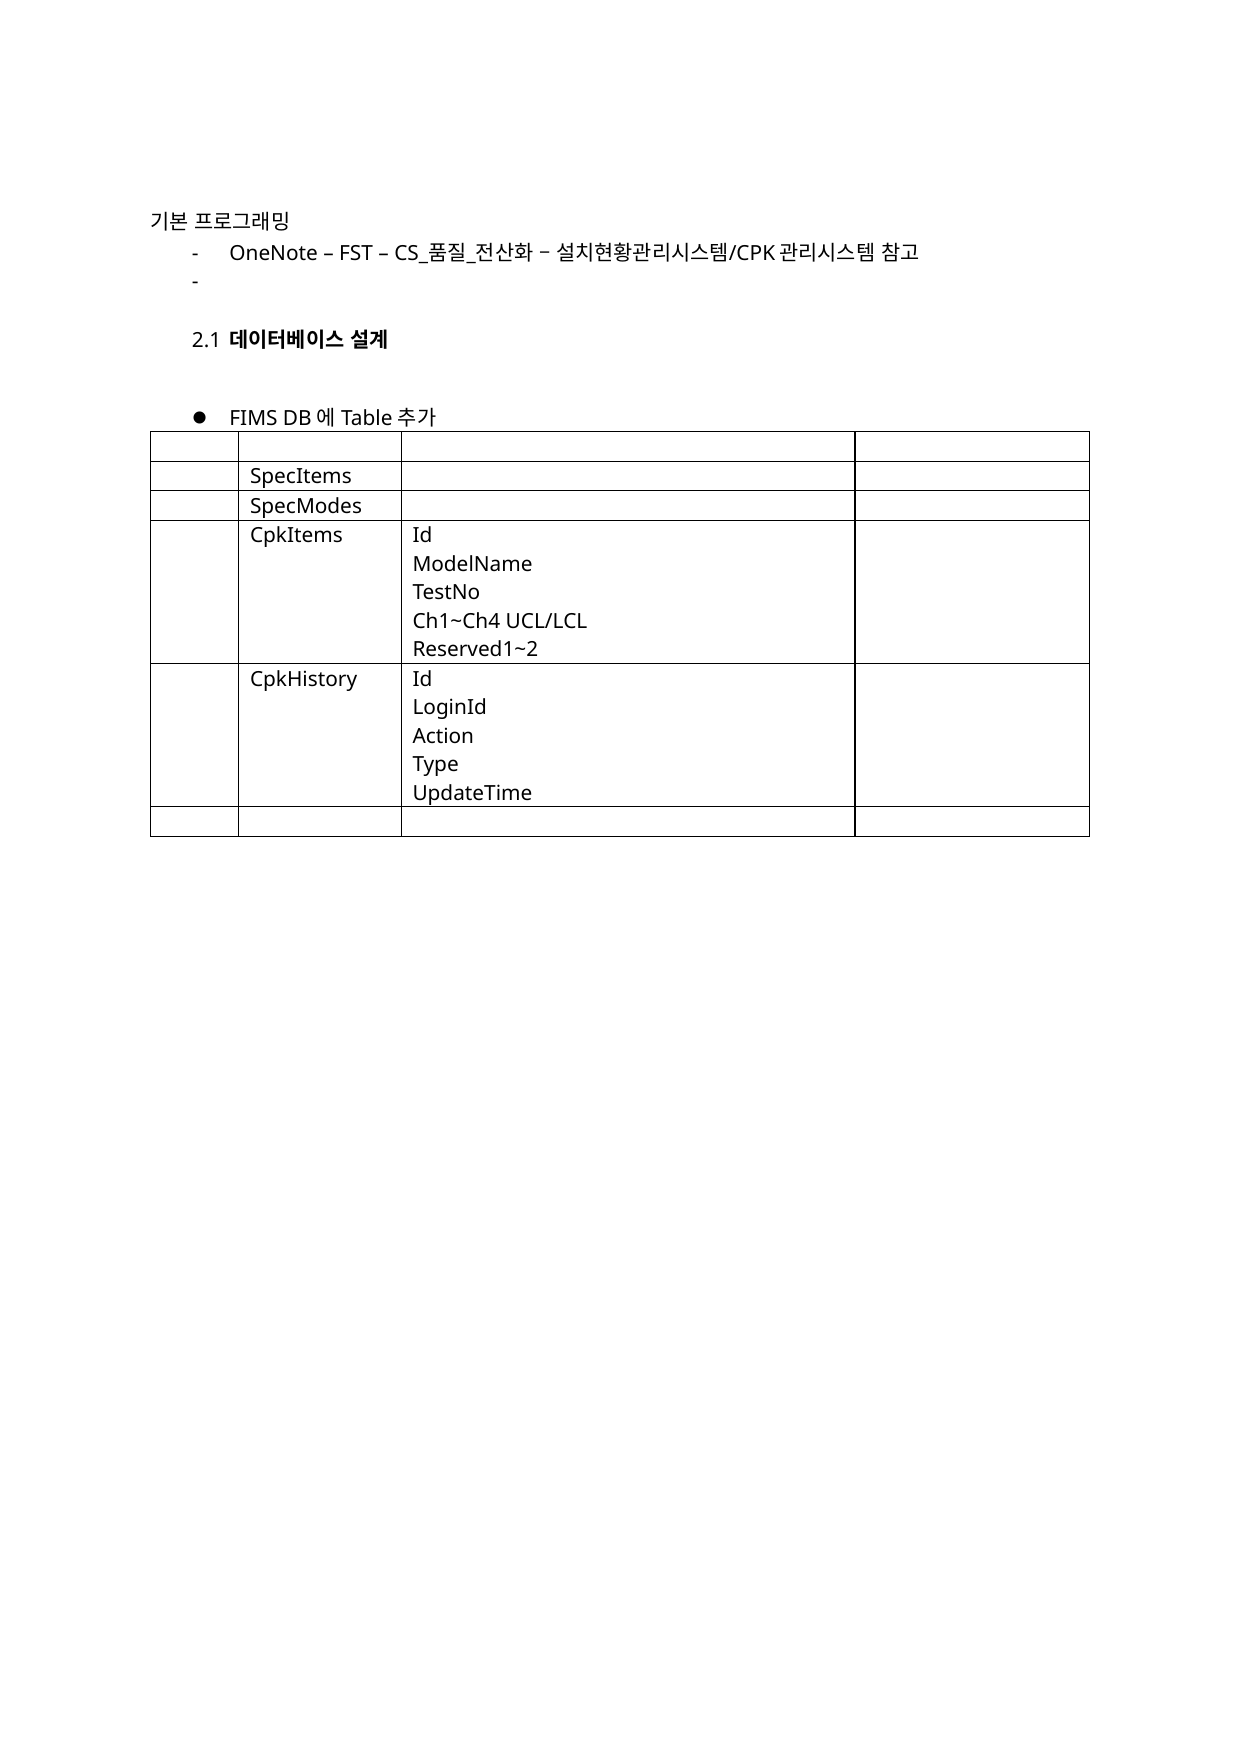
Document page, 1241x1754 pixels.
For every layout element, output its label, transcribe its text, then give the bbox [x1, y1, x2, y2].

table_cell [856, 807, 1089, 836]
table_cell [151, 521, 238, 663]
table_cell [151, 491, 238, 519]
table_cell [856, 521, 1089, 663]
list 데이터베이스 설계 [192, 323, 1090, 353]
list FIMS DB에 Table 추가 [192, 401, 1090, 431]
table_cell CpkHistory [239, 664, 401, 806]
table_cell [402, 462, 854, 490]
table_cell [856, 491, 1089, 519]
table_cell [402, 491, 854, 519]
table_cell SpecItems [239, 462, 401, 490]
table_header [856, 432, 1089, 461]
text 기본 프로그래밍 [150, 206, 1090, 236]
table_header [402, 432, 854, 461]
table_header [239, 432, 401, 461]
table_cell [151, 807, 238, 836]
table_cell [856, 462, 1089, 490]
table_header [151, 432, 238, 461]
table_cell [239, 807, 401, 836]
table_cell SpecModes [239, 491, 401, 519]
table_cell [856, 664, 1089, 806]
list OneNote – FST – CS_품질_전산화 – 설치현황관리시스템/CPK관리시스템 참고 [192, 236, 1090, 266]
table_cell [402, 807, 854, 836]
table_cell CpkItems [239, 521, 401, 663]
table_cell Id LoginId Action Type UpdateTime [402, 664, 854, 806]
table_cell [151, 664, 238, 806]
table_cell [151, 462, 238, 490]
table_cell Id ModelName TestNo Ch1~Ch4 UCL/LCL Reserved1~2 [402, 521, 854, 663]
